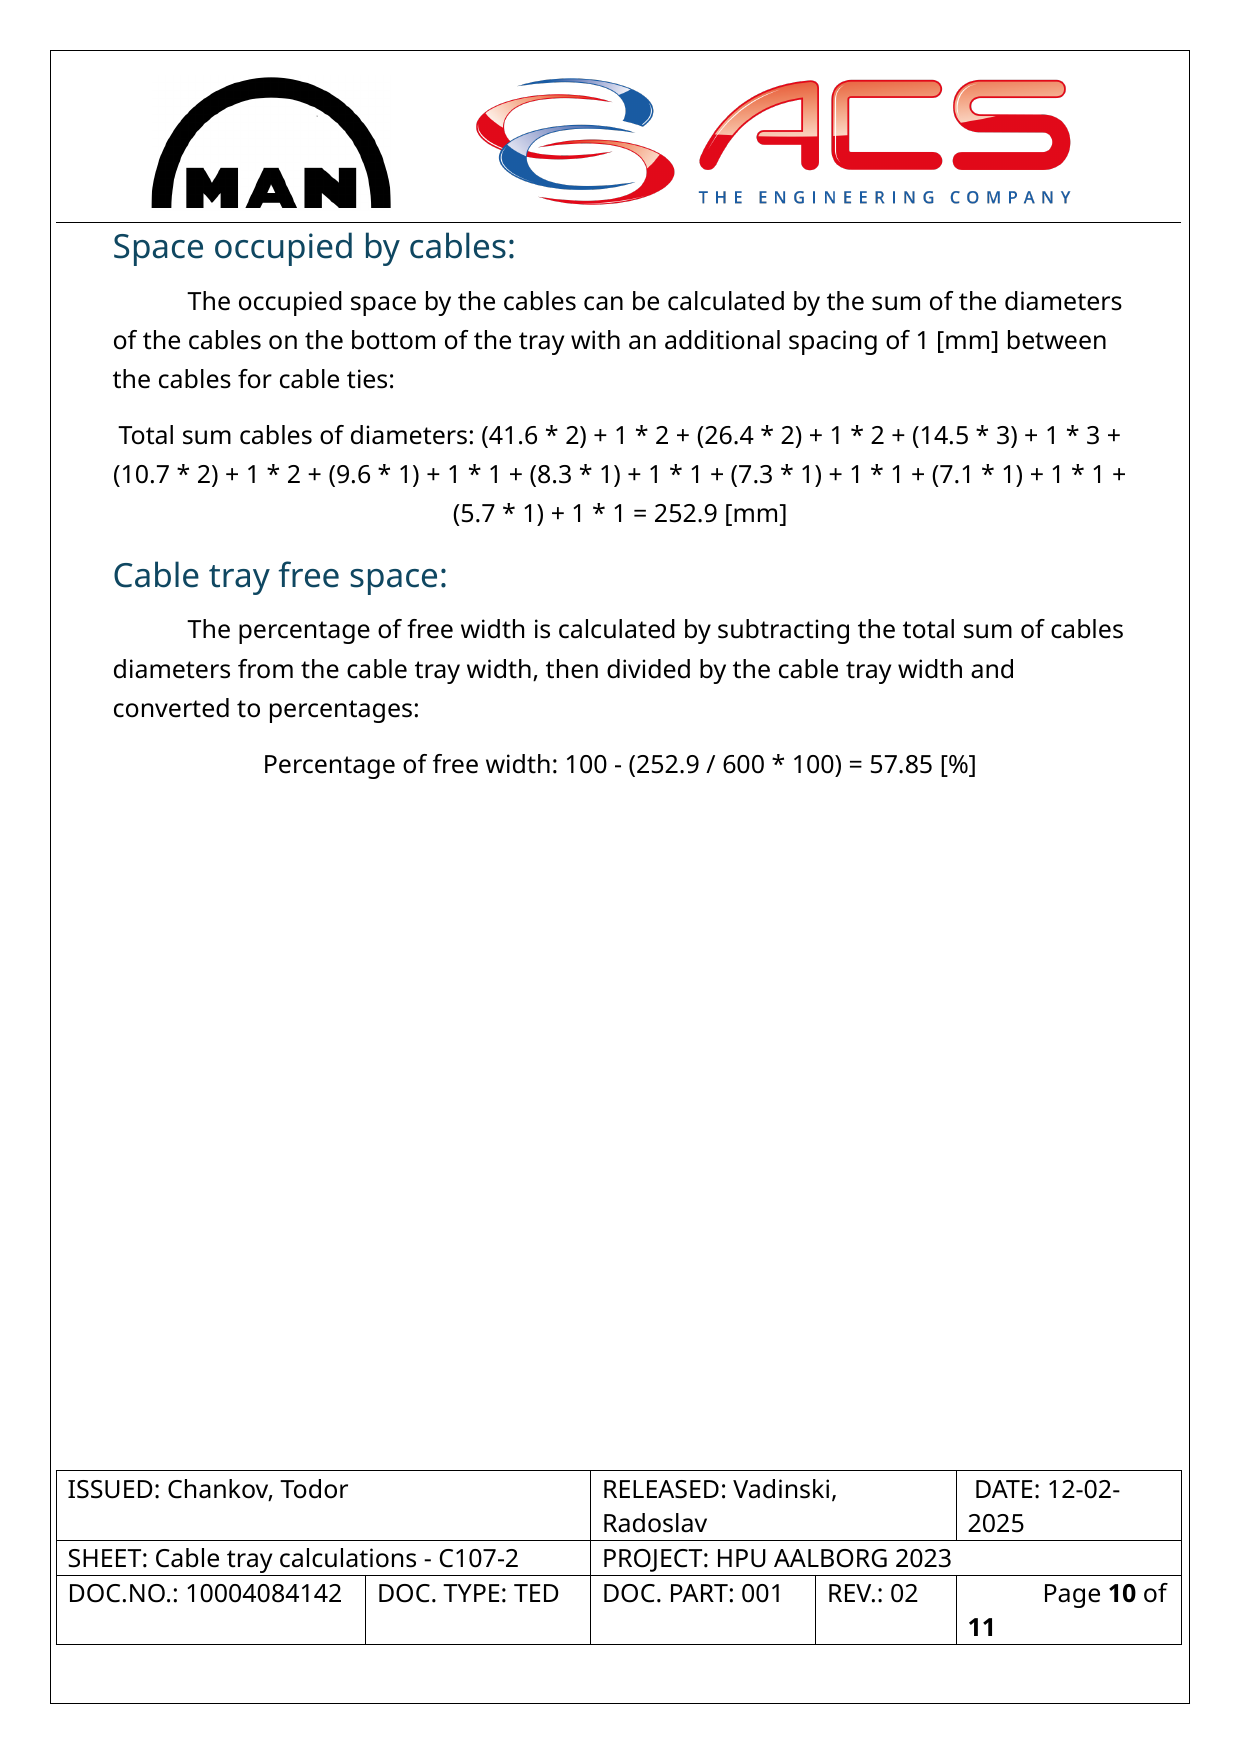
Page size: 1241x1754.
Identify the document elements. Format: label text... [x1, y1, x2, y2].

text The occupied space by the cables can be calculated by the sum of the diameters of the cables on the bottom of the tray with an additional spacing of 1 [mm] between the cables for cable ties: [112, 283, 1128, 396]
text Percentage of free width: 100 - (252.9 / 600 * 100) = 57.85 [%] [112, 746, 1128, 819]
text The percentage of free width is calculated by subtracting the total sum of cables diameters from the cable tray width, then divided by the cable tray width and converted to percentages: [112, 612, 1128, 724]
subtitle Cable tray free space: [112, 552, 1128, 597]
text Total sum cables of diameters: (41.6 * 2) + 1 * 2 + (26.4 * 2) + 1 * 2 + (14.5 * 3) + 1 * 3 + (10.7 * 2) + 1 * 2 + (9.6 * 1) + 1 * 1 + (8.3 * 1) + 1 * 1 + (7.3 * 1) + 1 * 1 + (7.1 * 1) + 1 * 1 + (5.7 * 1) + 1 * 1 = 252.9 [mm] [112, 417, 1128, 530]
picture [475, 75, 1086, 211]
picture [151, 75, 391, 211]
subtitle Space occupied by cables: [112, 223, 1128, 268]
